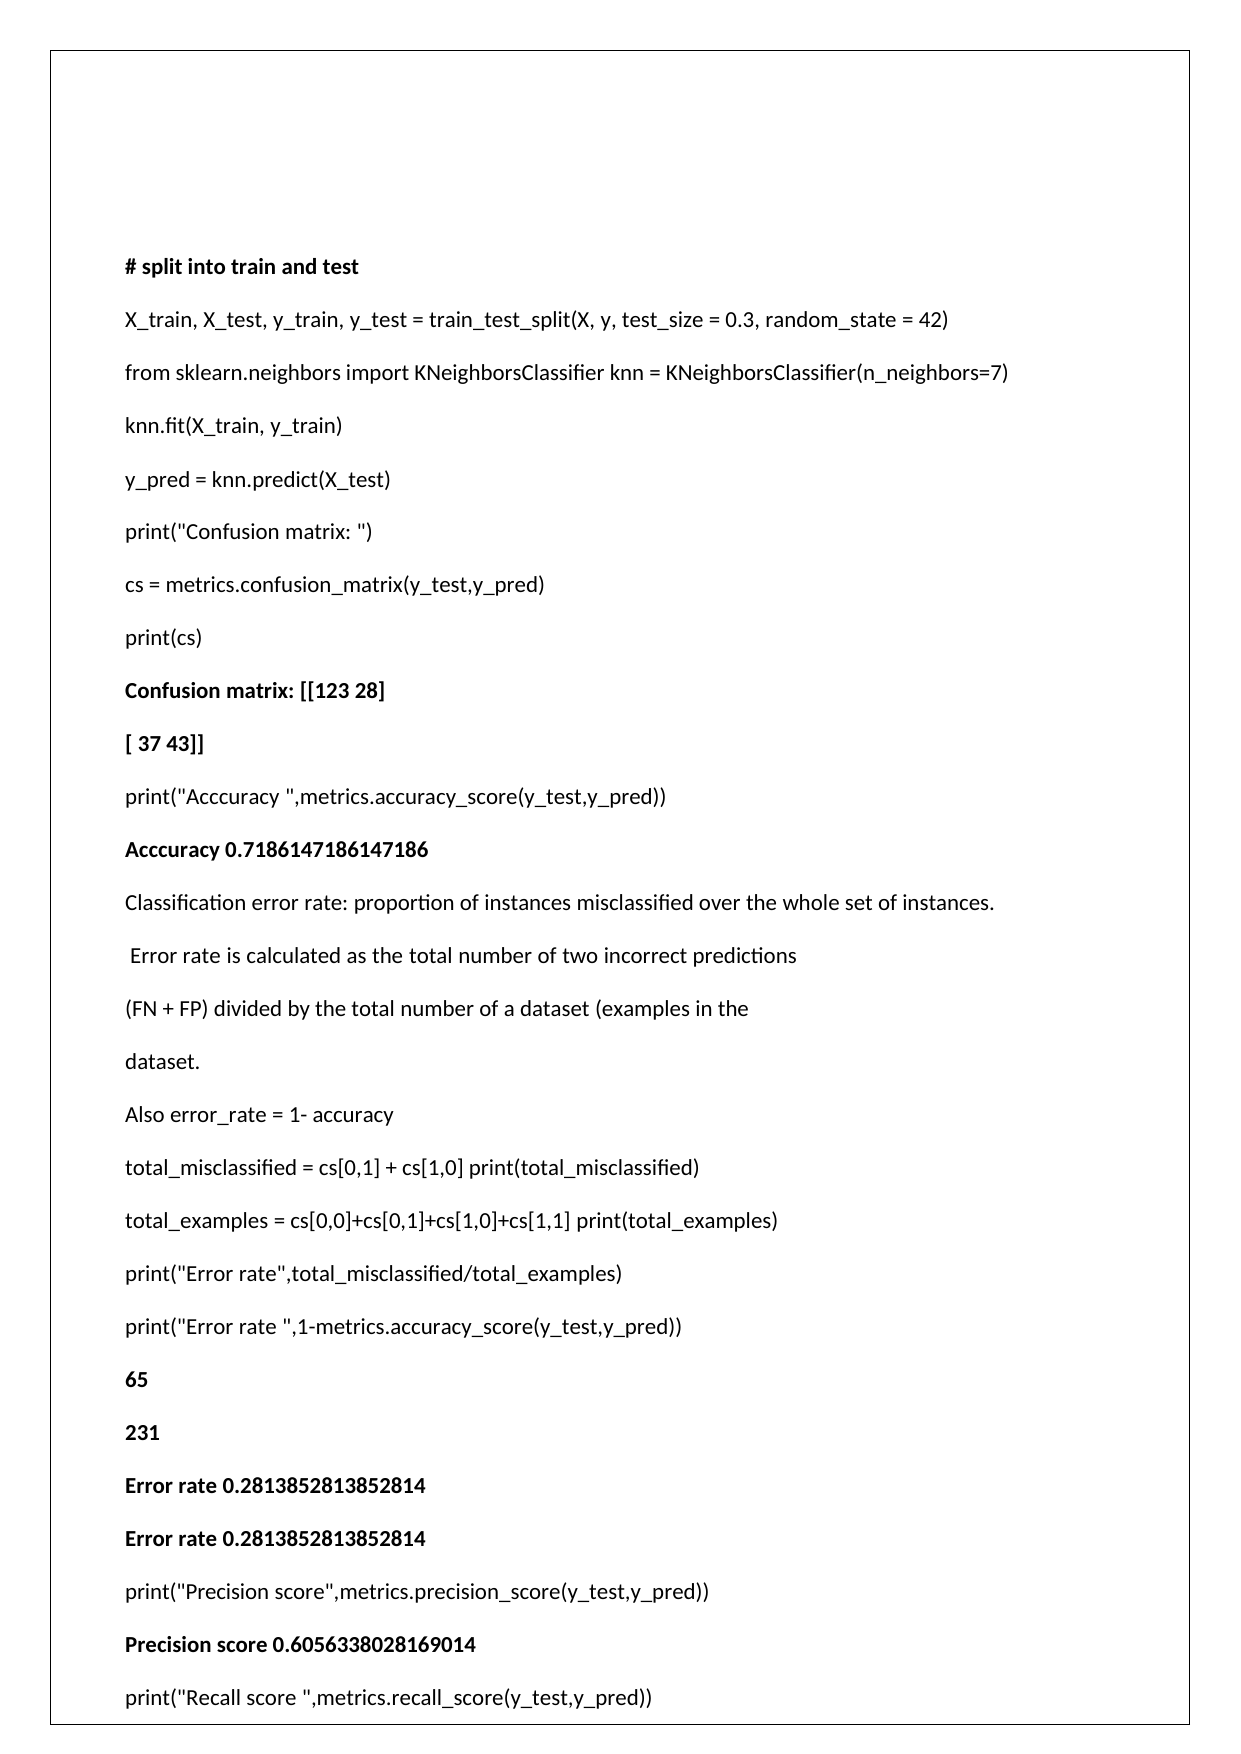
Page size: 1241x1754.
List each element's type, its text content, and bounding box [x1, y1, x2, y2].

text 231 [125, 1418, 1186, 1446]
text from sklearn.neighbors import KNeighborsClassifier knn = KNeighborsClassifier(n_neighbors=7) knn.fit(X_train, y_train) [125, 358, 1012, 440]
text y_pred = knn.predict(X_test) print("Confusion matrix: ") [125, 465, 393, 546]
subtitle Acccuracy 0.7186147186147186 [125, 835, 1186, 863]
subtitle # split into train and test [125, 252, 1186, 280]
text X_train, X_test, y_train, y_test = train_test_split(X, y, test_size = 0.3, random_state = 42) [125, 305, 1186, 333]
text total_misclassified = cs[0,1] + cs[1,0] print(total_misclassified) total_examples = cs[0,0]+cs[0,1]+cs[1,0]+cs[1,1] print(total_examples) print("Error rate",total_misclassified/total_examples) [125, 1153, 832, 1287]
subtitle Error rate 0.2813852813852814 [125, 1471, 1186, 1499]
subtitle Precision score 0.6056338028169014 [125, 1630, 1186, 1658]
text Classification error rate: proportion of instances misclassified over the whole set of instances. [125, 888, 1186, 916]
text Error rate 0.2813852813852814 [125, 1524, 1186, 1552]
text Error rate is calculated as the total number of two incorrect predictions (FN + FP) divided by the total number of a dataset (examples in the dataset. [125, 942, 829, 1075]
text cs = metrics.confusion_matrix(y_test,y_pred) print(cs) [125, 570, 547, 651]
text print("Recall score ",metrics.recall_score(y_test,y_pred)) [125, 1683, 1186, 1711]
text [ 37 43]] [125, 729, 1186, 757]
text print("Precision score",metrics.precision_score(y_test,y_pred)) [125, 1577, 1186, 1605]
text print("Acccuracy ",metrics.accuracy_score(y_test,y_pred)) [125, 782, 1186, 810]
subtitle Confusion matrix: [[123 28] [125, 677, 1186, 704]
text Also error_rate = 1- accuracy [125, 1100, 1186, 1128]
subtitle 65 [125, 1365, 1186, 1393]
text print("Error rate ",1-metrics.accuracy_score(y_test,y_pred)) [125, 1312, 1186, 1340]
